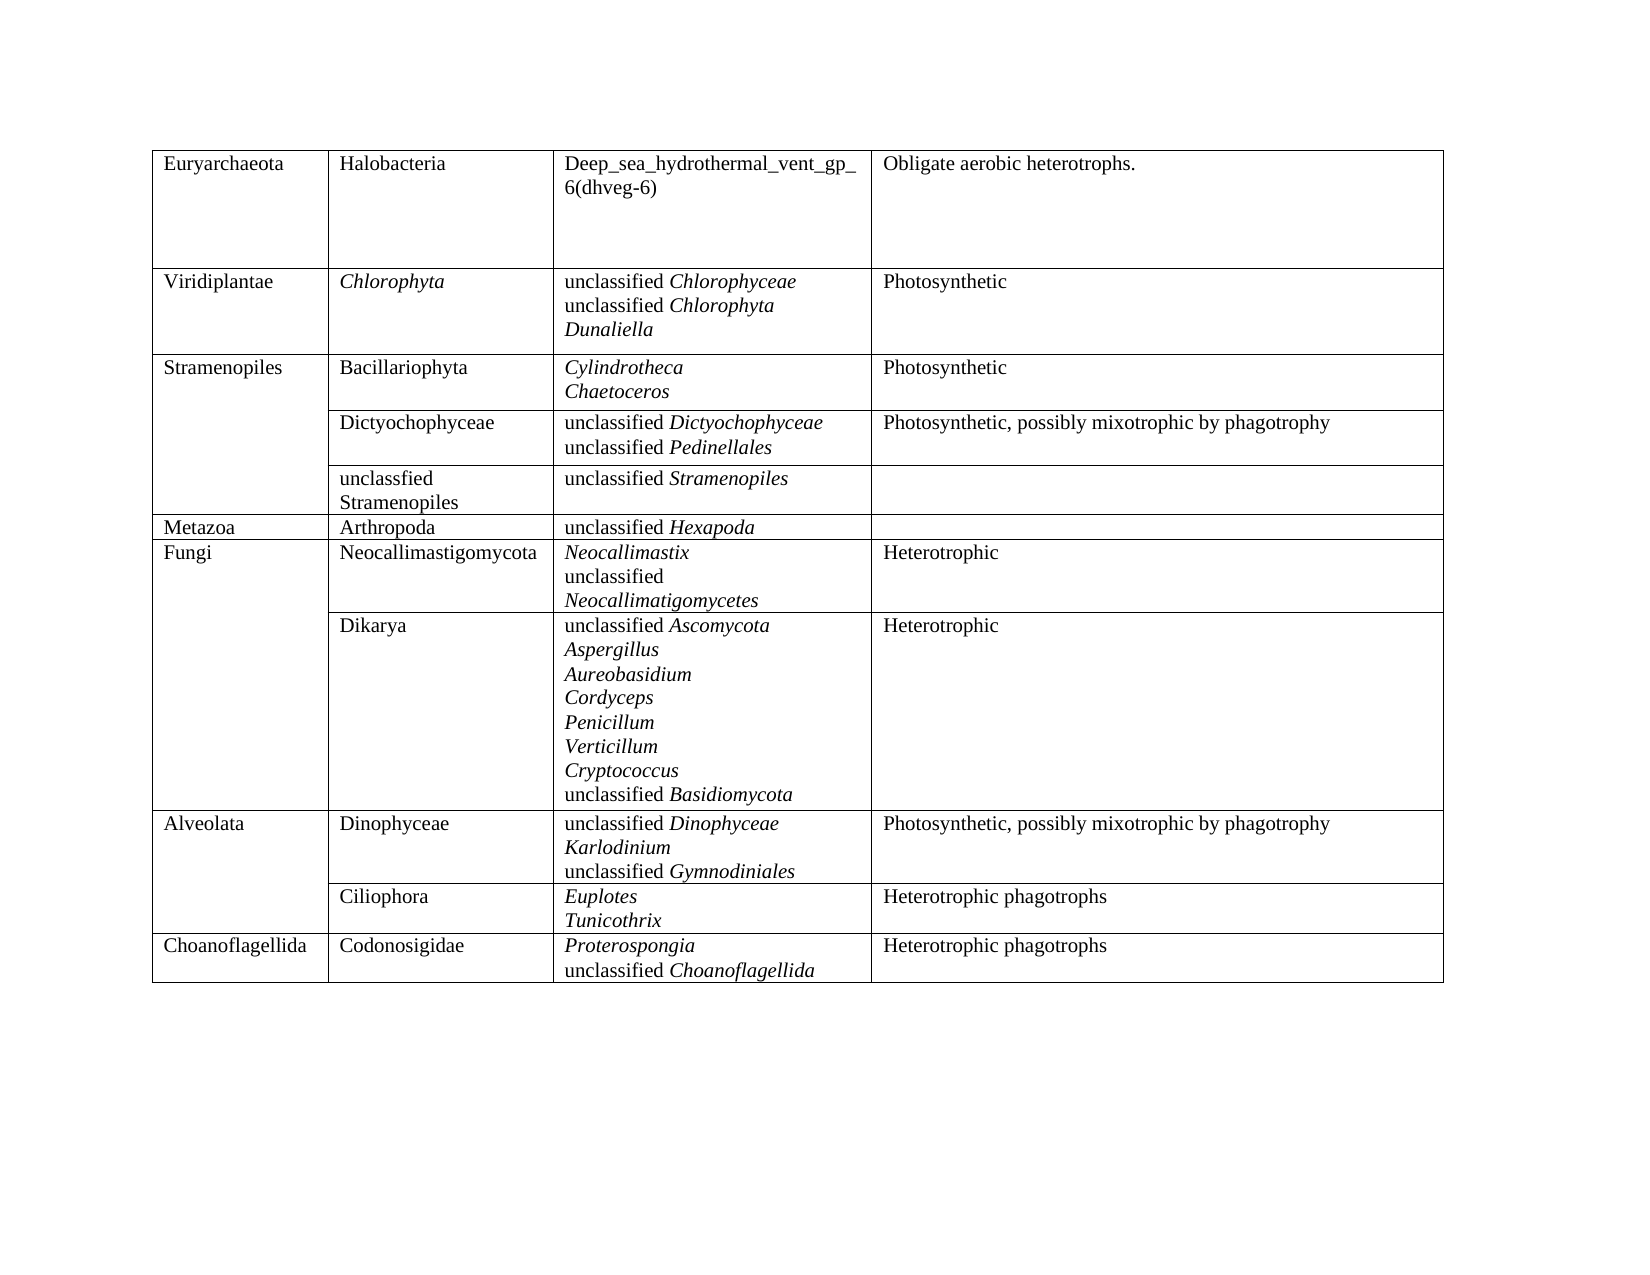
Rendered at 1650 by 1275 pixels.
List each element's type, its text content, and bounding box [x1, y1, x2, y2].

table_cell Choanoflagellida [153, 934, 328, 982]
table_cell unclassfied Stramenopiles [329, 466, 553, 514]
table_cell Chlorophyta [329, 269, 553, 354]
table_cell Fungi [153, 540, 328, 810]
table_cell Stramenopiles [153, 355, 328, 514]
table_cell Dikarya [329, 613, 553, 810]
table_cell Bacillariophyta [329, 355, 553, 409]
table_cell Heterotrophic phagotrophs [872, 934, 1443, 982]
table_cell Deep_sea_hydrothermal_vent_gp_6(dhveg-6) [554, 151, 871, 268]
table_cell Proterospongia unclassified Choanoflagellida [554, 934, 871, 982]
table_cell Dinophyceae [329, 811, 553, 883]
table_cell Halobacteria [329, 151, 553, 268]
table_cell Cylindrotheca Chaetoceros [554, 355, 871, 409]
table_cell Photosynthetic, possibly mixotrophic by phagotrophy [872, 811, 1443, 883]
table_cell Viridiplantae [153, 269, 328, 354]
table_cell [872, 466, 1443, 514]
table_cell Euplotes Tunicothrix [554, 884, 871, 932]
table_cell Dictyochophyceae [329, 411, 553, 465]
table_cell Obligate aerobic heterotrophs. [872, 151, 1443, 268]
table_cell Heterotrophic [872, 540, 1443, 612]
table_cell unclassified Dinophyceae Karlodinium unclassified Gymnodiniales [554, 811, 871, 883]
table_cell unclassified Ascomycota Aspergillus Aureobasidium Cordyceps Penicillum Verticillum Cryptococcus unclassified Basidiomycota [554, 613, 871, 810]
table_cell Photosynthetic [872, 355, 1443, 409]
table_cell Neocallimastix unclassified Neocallimatigomycetes [554, 540, 871, 612]
table_cell Metazoa [153, 515, 328, 539]
table_cell unclassified Chlorophyceae unclassified Chlorophyta Dunaliella [554, 269, 871, 354]
table_cell Codonosigidae [329, 934, 553, 982]
table_cell Heterotrophic phagotrophs [872, 884, 1443, 932]
table_cell unclassified Dictyochophyceae unclassified Pedinellales [554, 411, 871, 465]
table_cell unclassified Hexapoda [554, 515, 871, 539]
table_cell Photosynthetic [872, 269, 1443, 354]
table_cell [872, 515, 1443, 539]
table_cell Euryarchaeota [153, 151, 328, 268]
table_cell Neocallimastigomycota [329, 540, 553, 612]
table_cell unclassified Stramenopiles [554, 466, 871, 514]
table_cell Ciliophora [329, 884, 553, 932]
table_cell Arthropoda [329, 515, 553, 539]
table_cell Photosynthetic, possibly mixotrophic by phagotrophy [872, 411, 1443, 465]
table_cell Heterotrophic [872, 613, 1443, 810]
table_cell Alveolata [153, 811, 328, 932]
